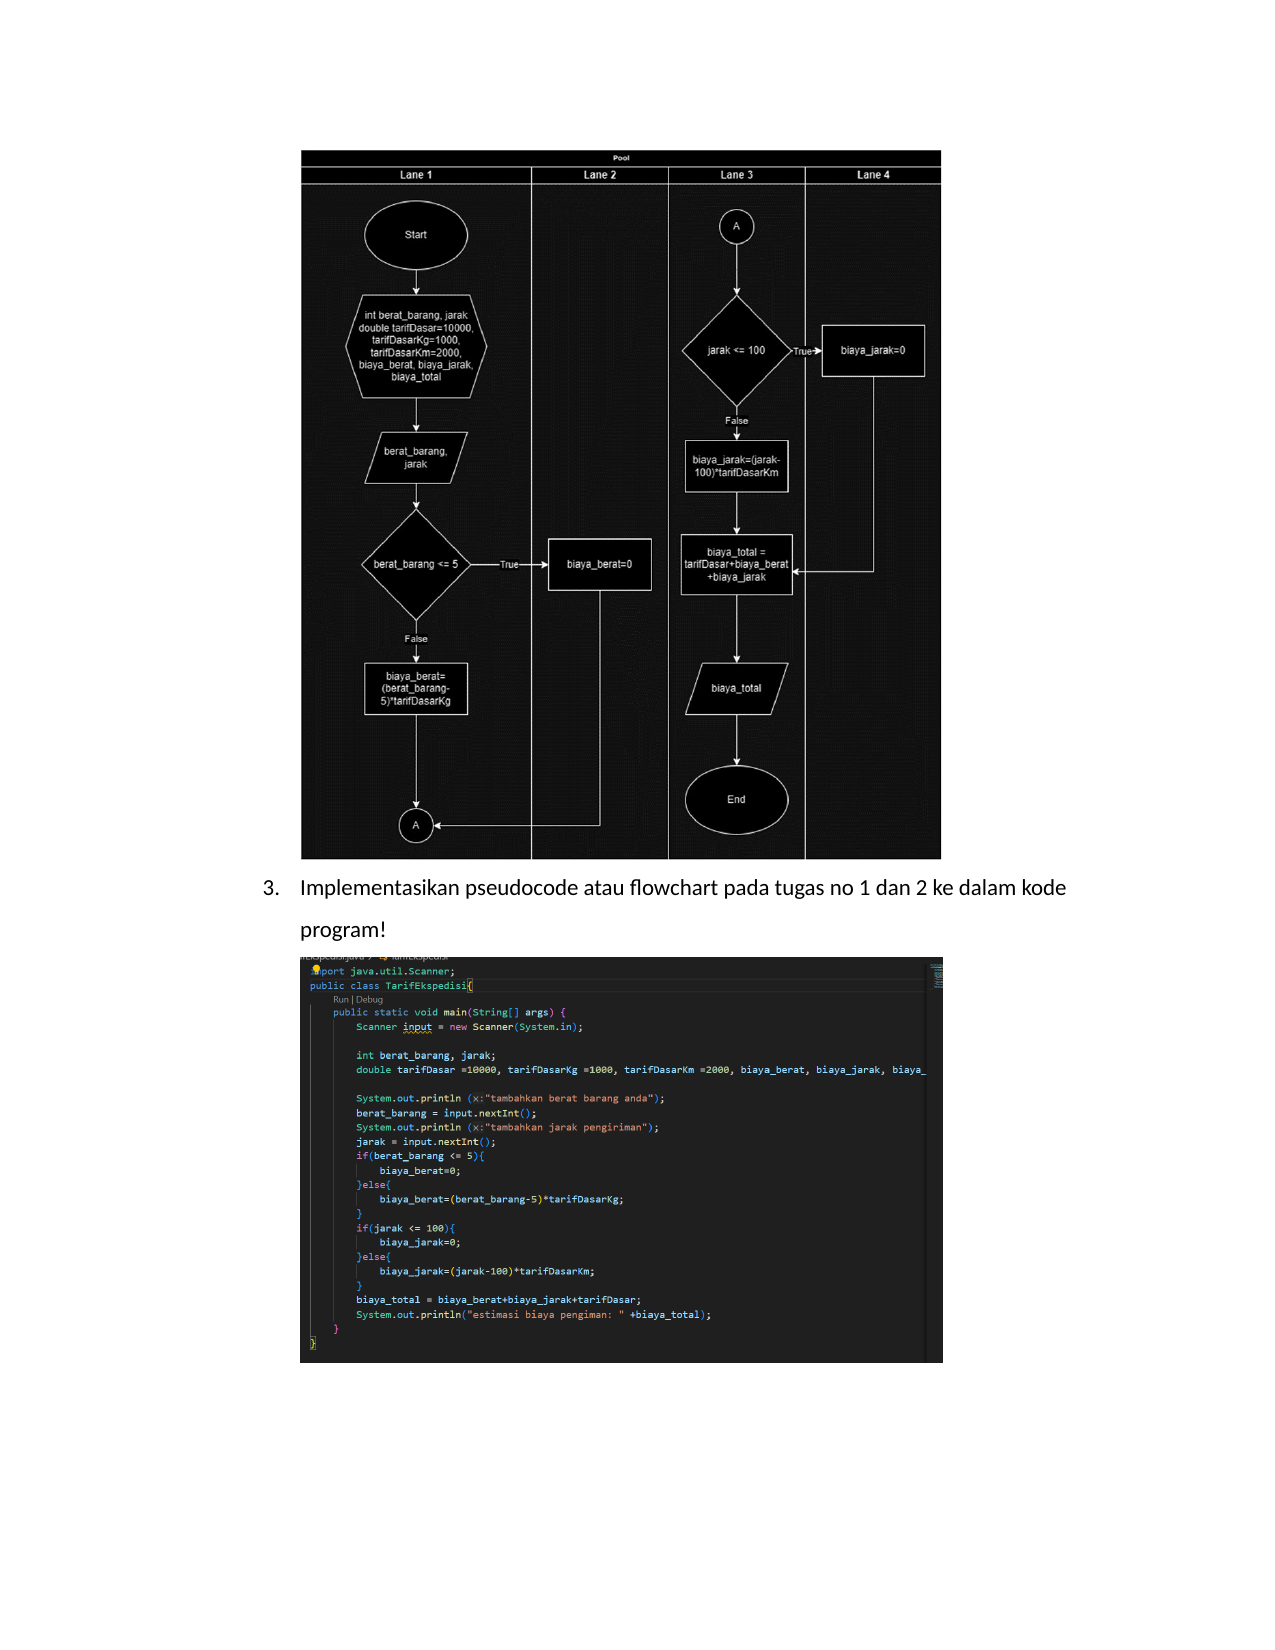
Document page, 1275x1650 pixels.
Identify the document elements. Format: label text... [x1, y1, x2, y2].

picture [300, 957, 943, 1363]
picture [300, 150, 942, 860]
list Implementasikan pseudocode atau flowchart pada tugas no 1 dan 2 ke dalam kode program! [262, 873, 1125, 943]
